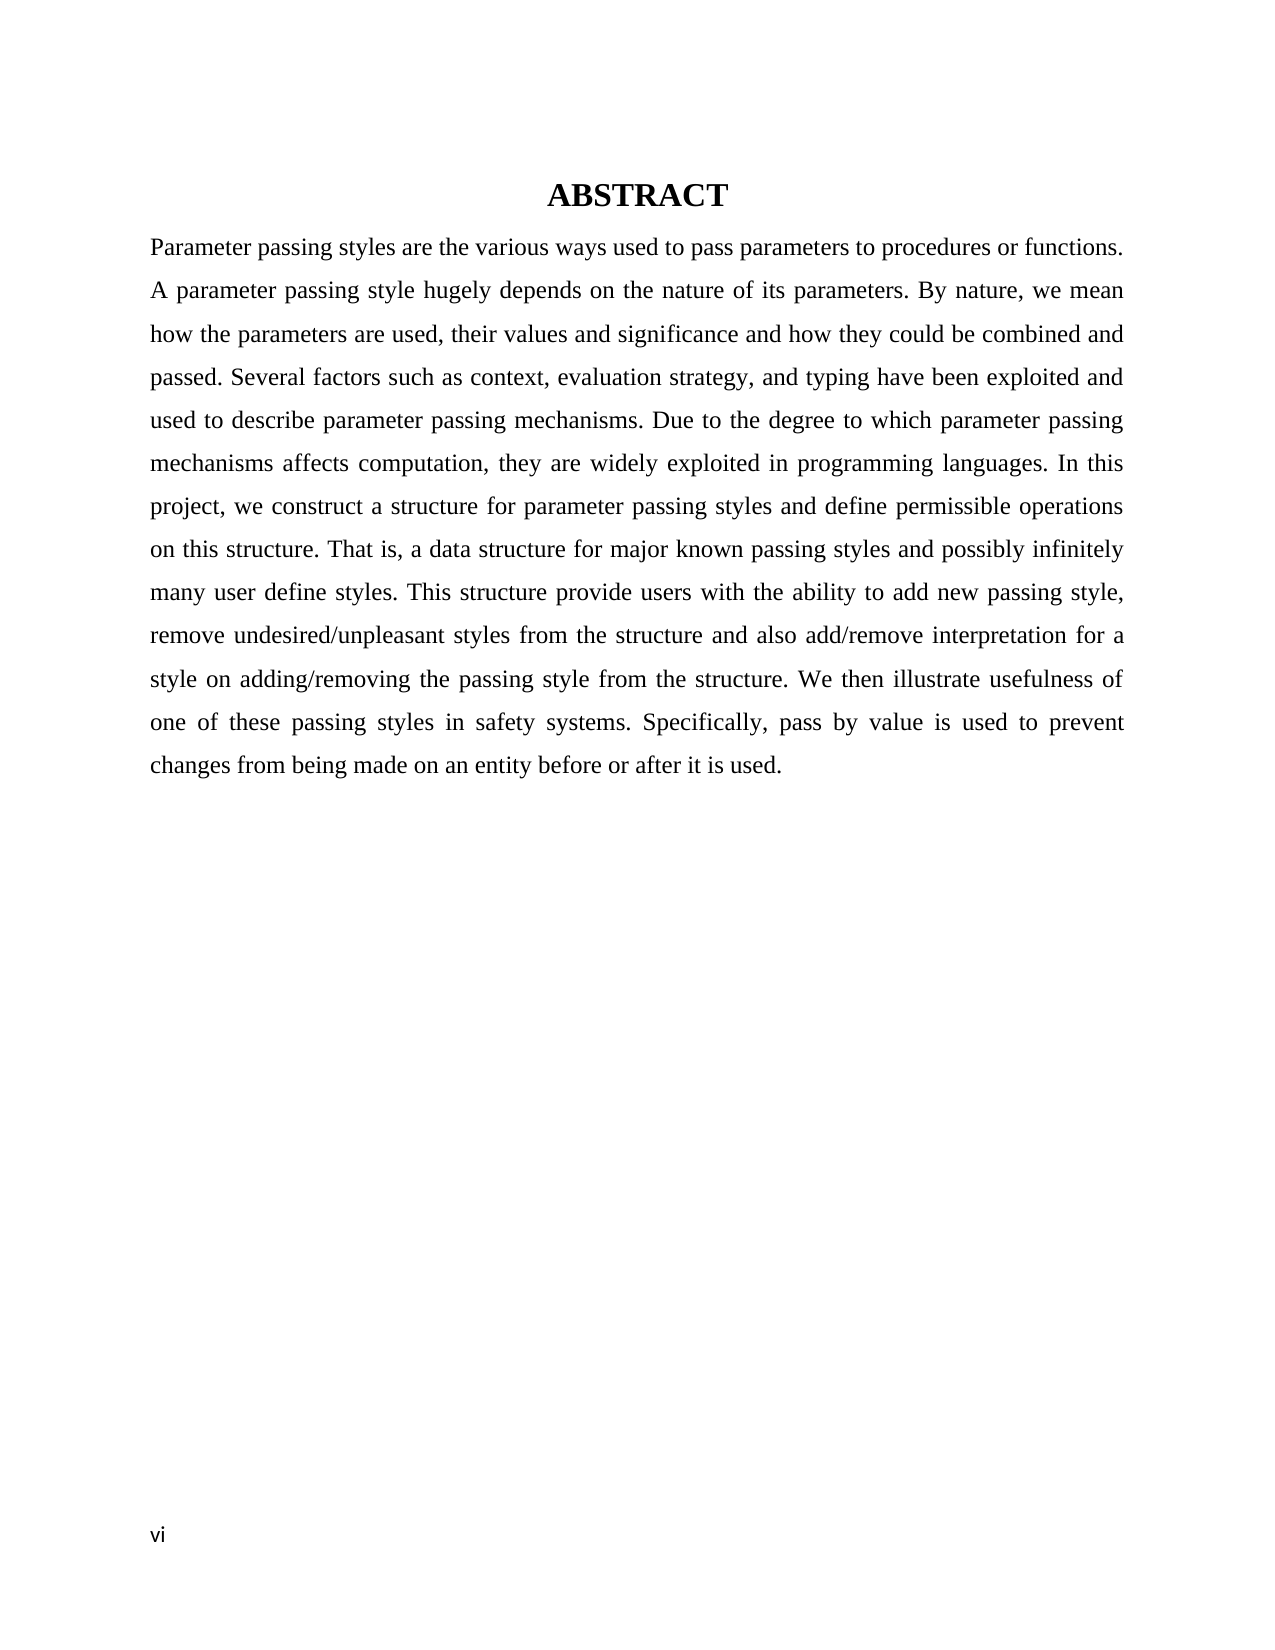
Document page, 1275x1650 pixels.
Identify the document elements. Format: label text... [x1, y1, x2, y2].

text Parameter passing styles are the various ways used to pass parameters to procedures or functions. A parameter passing style hugely depends on the nature of its parameters. By nature, we mean how the parameters are used, their values and significance and how they could be combined and passed. Several factors such as context, evaluation strategy, and typing have been exploited and used to describe parameter passing mechanisms. Due to the degree to which parameter passing mechanisms affects computation, they are widely exploited in programming languages. In this project, we construct a structure for parameter passing styles and define permissible operations on this structure. That is, a data structure for major known passing styles and possibly infinitely many user define styles. This structure provide users with the ability to add new passing style, remove undesired/unpleasant styles from the structure and also add/remove interpretation for a style on adding/removing the passing style from the structure. We then illustrate usefulness of one of these passing styles in safety systems. Specifically, pass by value is used to prevent changes from being made on an entity before or after it is used. [150, 232, 1125, 779]
subtitle ABSTRACT [150, 175, 1125, 213]
